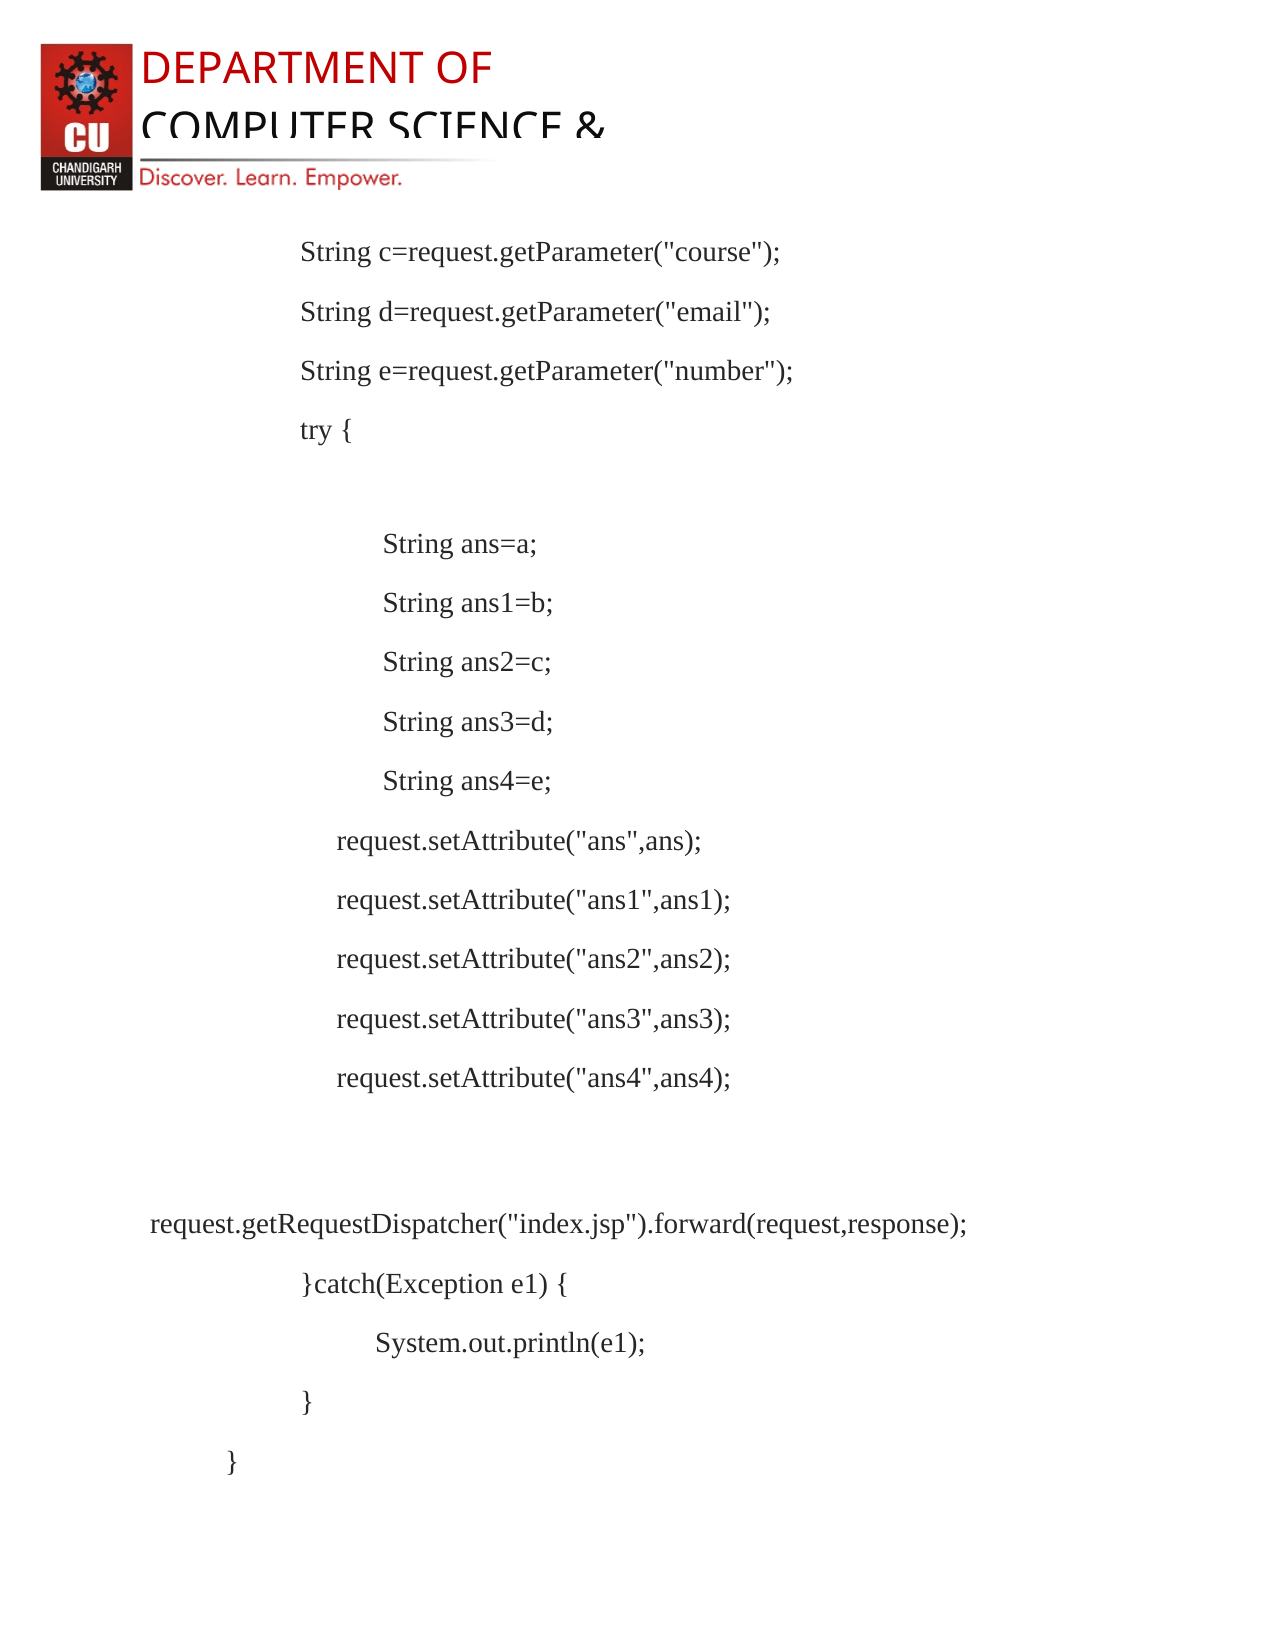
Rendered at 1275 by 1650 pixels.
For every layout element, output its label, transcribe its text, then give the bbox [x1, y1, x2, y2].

picture [40, 43, 529, 191]
text } [150, 1444, 1125, 1477]
text request.setAttribute("ans",ans); [150, 823, 1125, 856]
text String ans2=c; [150, 644, 1125, 678]
text request.setAttribute("ans2",ans2); [150, 941, 1125, 975]
text request.setAttribute("ans3",ans3); [150, 1001, 1125, 1034]
text request.setAttribute("ans1",ans1); [150, 882, 1125, 916]
text String ans1=b; [150, 585, 1125, 619]
text String ans3=d; [150, 704, 1125, 737]
text String e=request.getParameter("number"); [150, 353, 1125, 387]
text System.out.println(e1); [150, 1325, 1125, 1359]
text String c=request.getParameter("course"); [150, 234, 1125, 268]
text request.getRequestDispatcher("index.jsp").forward(request,response); [150, 1173, 1125, 1240]
text } [150, 1384, 1125, 1418]
text String ans=a; [150, 526, 1125, 559]
text String ans4=e; [150, 763, 1125, 797]
text }catch(Exception e1) { [150, 1266, 1125, 1299]
text request.setAttribute("ans4",ans4); [150, 1060, 1125, 1094]
text String d=request.getParameter("email"); [150, 294, 1125, 327]
text try { [150, 412, 1125, 446]
